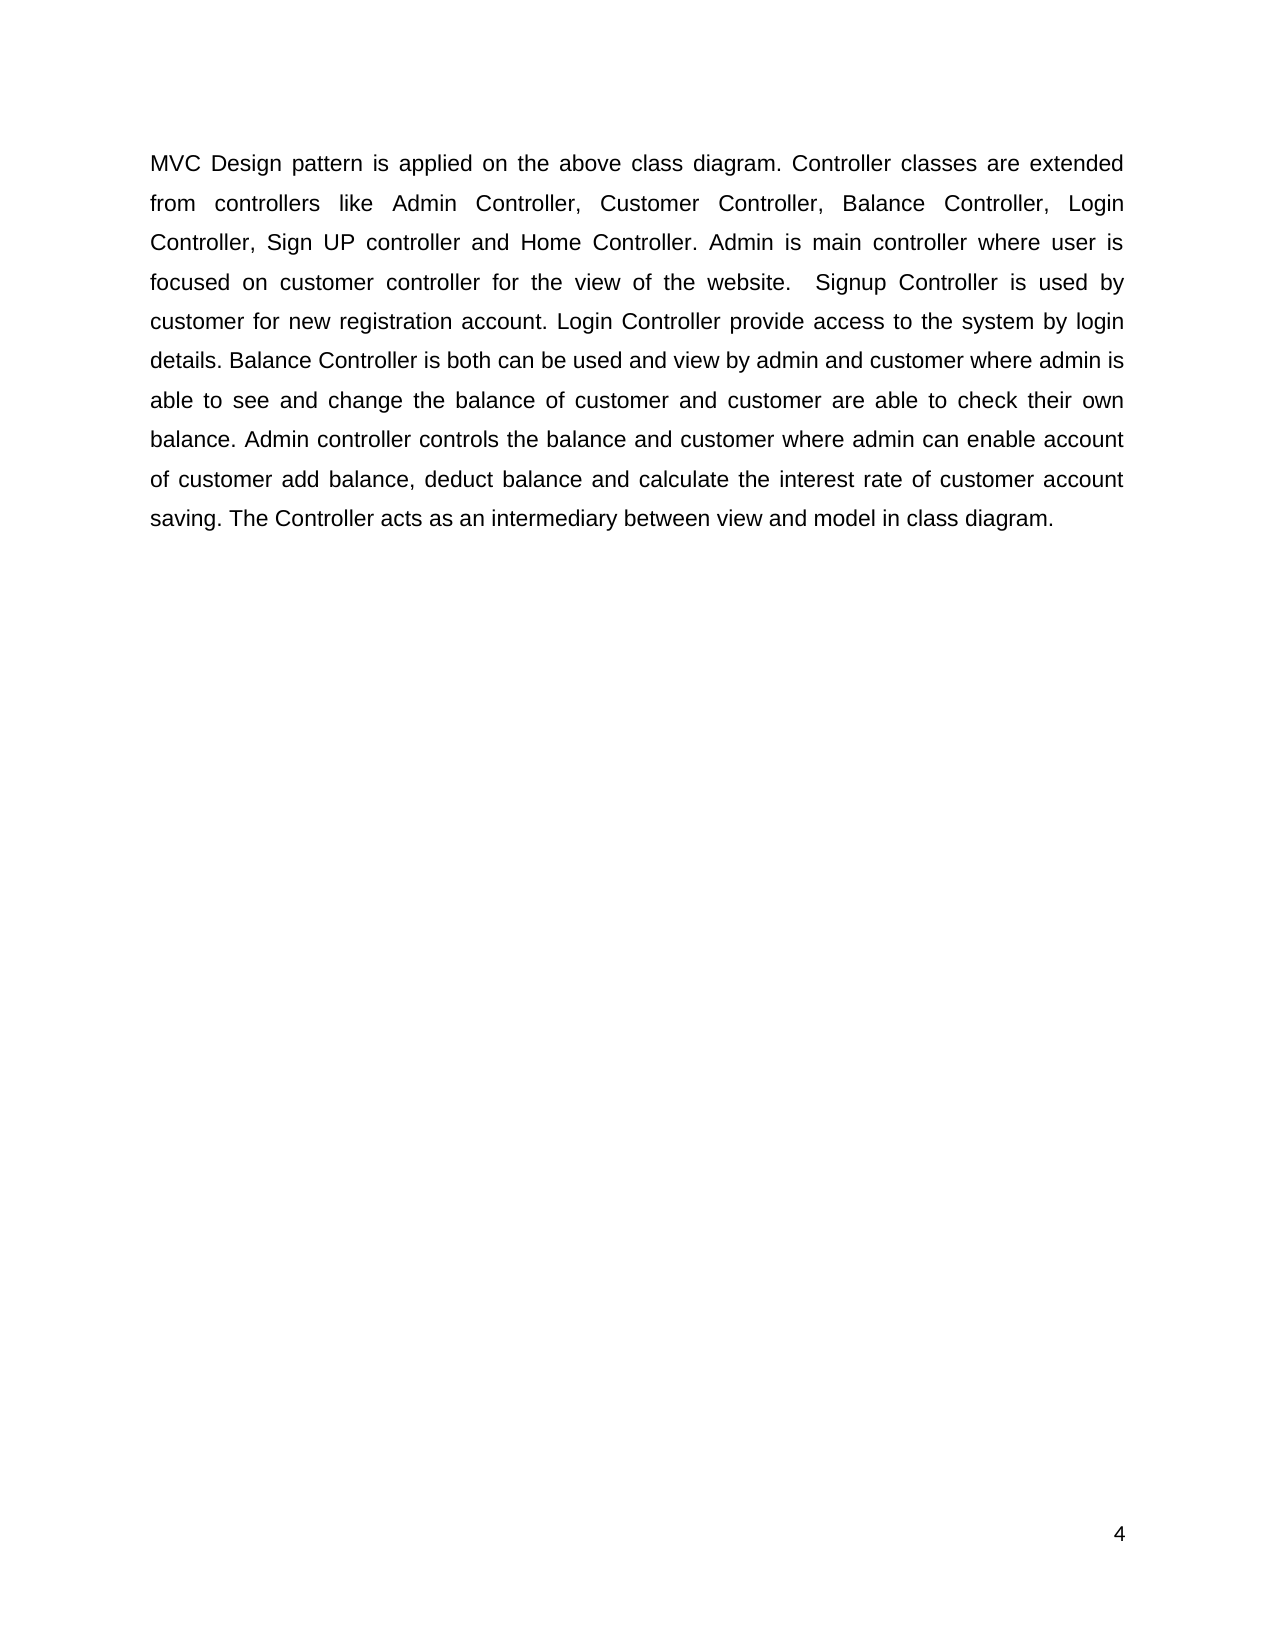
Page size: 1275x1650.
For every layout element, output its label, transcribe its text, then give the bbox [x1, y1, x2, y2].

text MVC Design pattern is applied on the above class diagram. Controller classes are extended from controllers like Admin Controller, Customer Controller, Balance Controller, Login Controller, Sign UP controller and Home Controller. Admin is main controller where user is focused on customer controller for the view of the website. Signup Controller is used by customer for new registration account. Login Controller provide access to the system by login details. Balance Controller is both can be used and view by admin and customer where admin is able to see and change the balance of customer and customer are able to check their own balance. Admin controller controls the balance and customer where admin can enable account of customer add balance, deduct balance and calculate the interest rate of customer account saving. The Controller acts as an intermediary between view and model in class diagram. [150, 150, 1125, 532]
